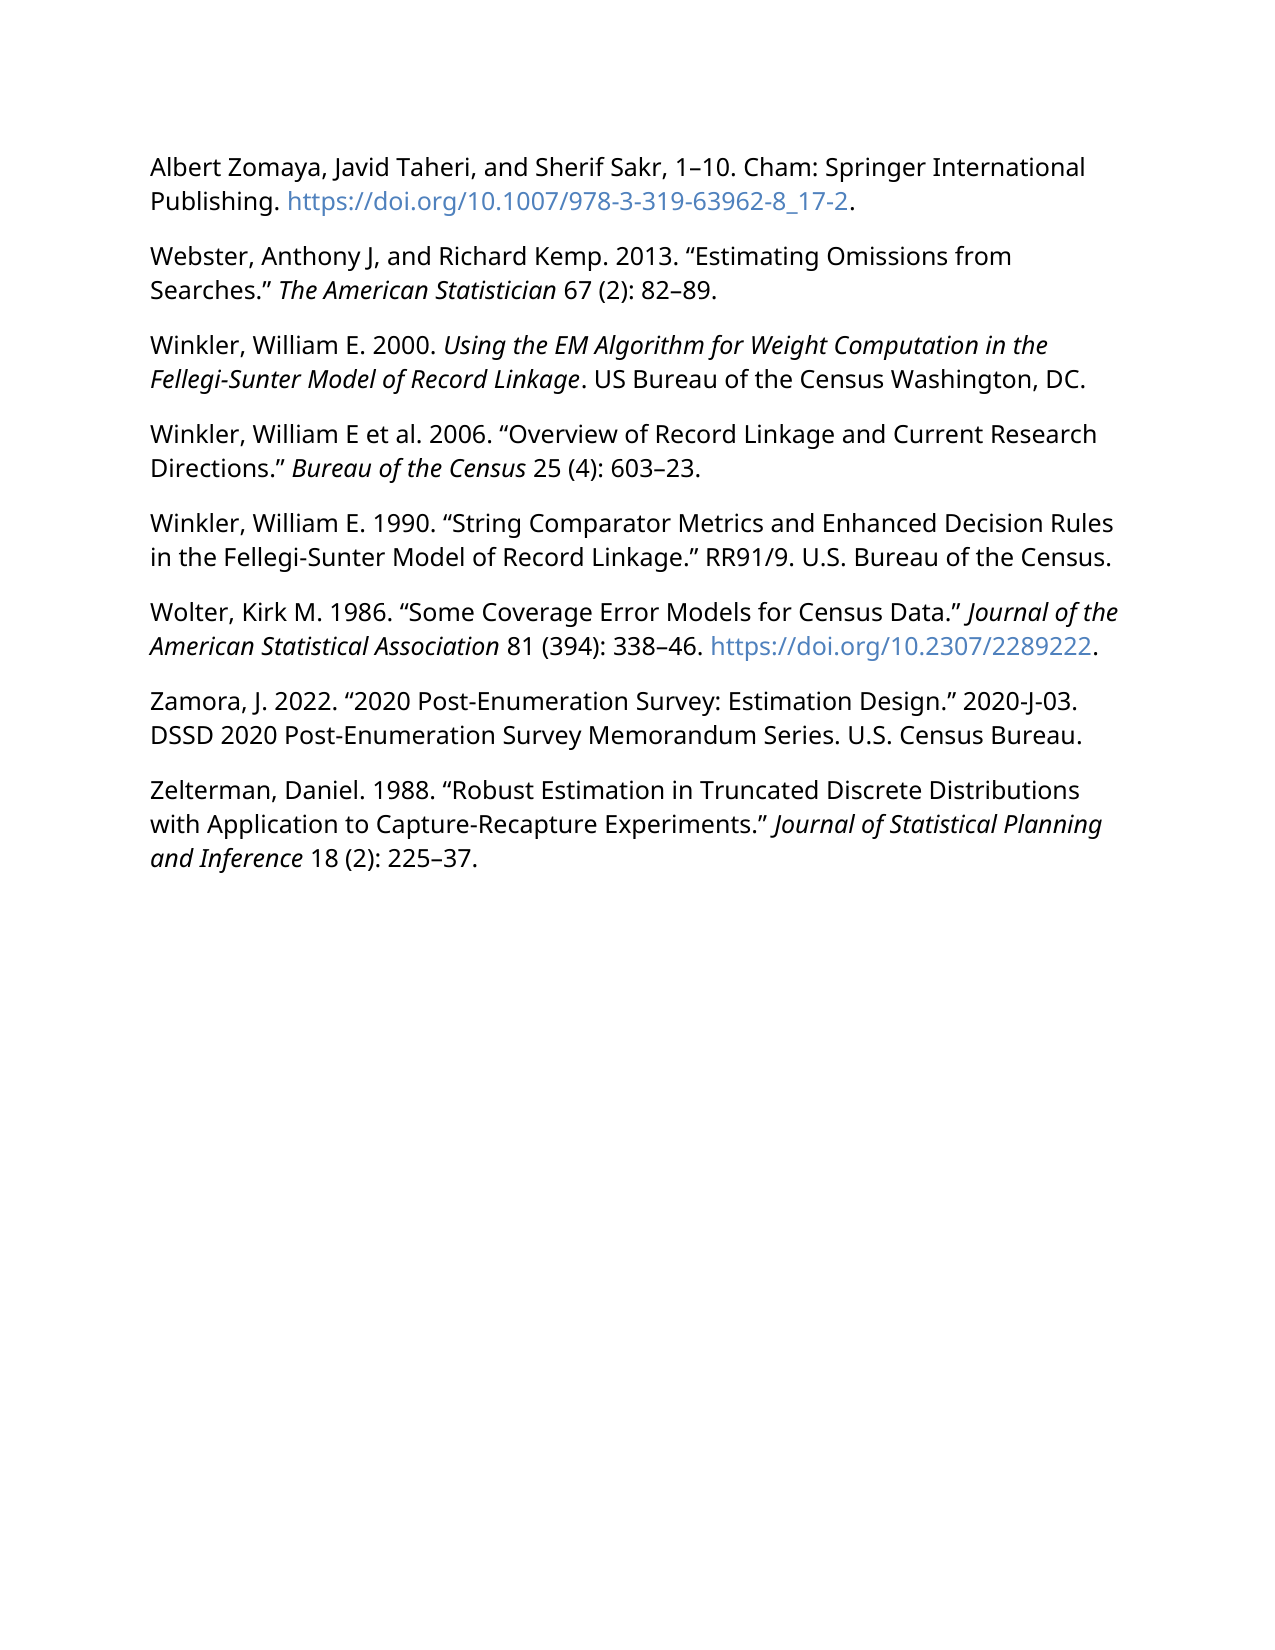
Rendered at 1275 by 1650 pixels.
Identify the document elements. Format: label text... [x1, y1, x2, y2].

text Winkler, William E. 1990. “String Comparator Metrics and Enhanced Decision Rules in the Fellegi-Sunter Model of Record Linkage.” RR91/9. U.S. Bureau of the Census. [150, 506, 1125, 574]
text Wolter, Kirk M. 1986. “Some Coverage Error Models for Census Data.” Journal of the American Statistical Association 81 (394): 338–46. https://doi.org/10.2307/2289222. [150, 595, 1125, 663]
text Zamora, J. 2022. “2020 Post-Enumeration Survey: Estimation Design.” 2020-J-03. DSSD 2020 Post-Enumeration Survey Memorandum Series. U.S. Census Bureau. [150, 684, 1125, 752]
text Winkler, William E et al. 2006. “Overview of Record Linkage and Current Research Directions.” Bureau of the Census 25 (4): 603–23. [150, 417, 1125, 485]
text Zelterman, Daniel. 1988. “Robust Estimation in Truncated Discrete Distributions with Application to Capture-Recapture Experiments.” Journal of Statistical Planning and Inference 18 (2): 225–37. [150, 773, 1125, 875]
text Webster, Anthony J, and Richard Kemp. 2013. “Estimating Omissions from Searches.” The American Statistician 67 (2): 82–89. [150, 239, 1125, 307]
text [150, 150, 1125, 218]
text Winkler, William E. 2000. Using the EM Algorithm for Weight Computation in the Fellegi-Sunter Model of Record Linkage. US Bureau of the Census Washington, DC. [150, 328, 1125, 396]
